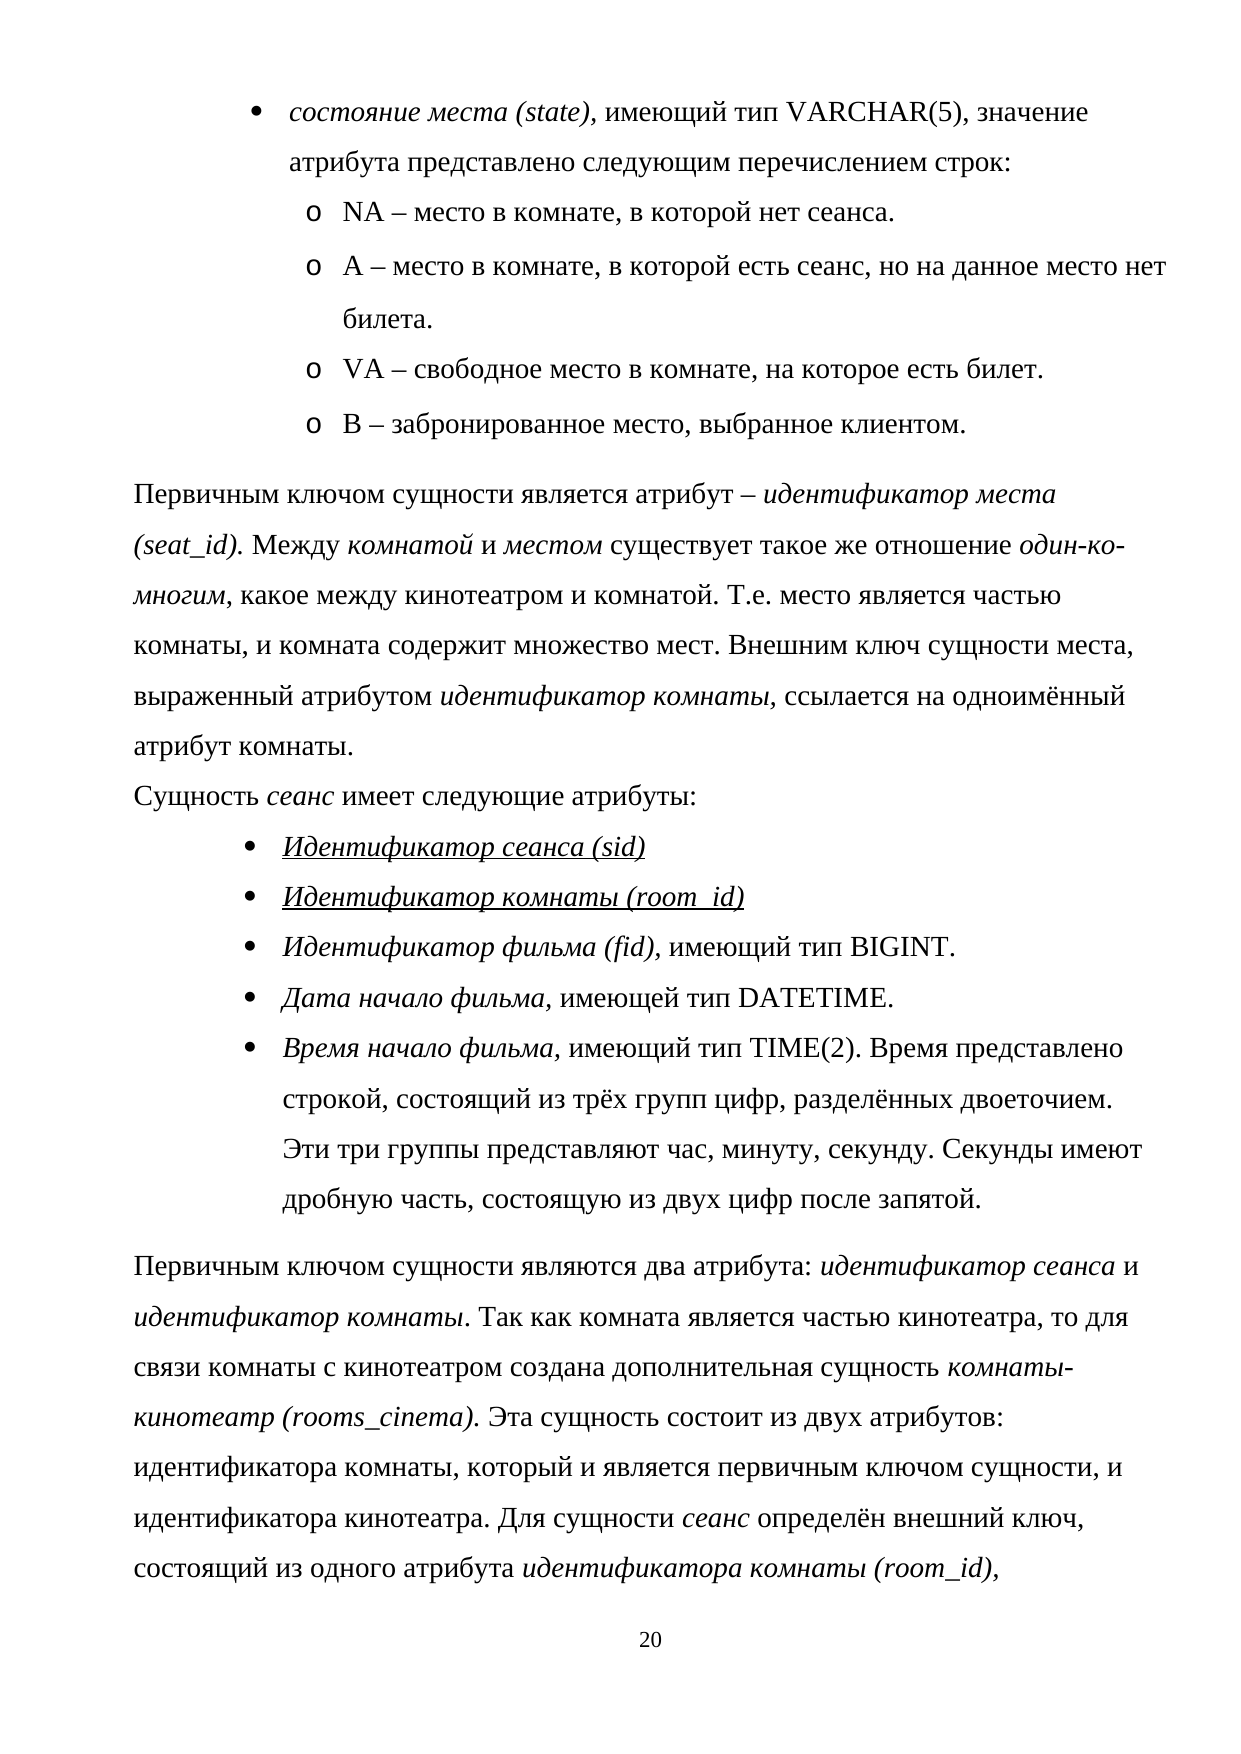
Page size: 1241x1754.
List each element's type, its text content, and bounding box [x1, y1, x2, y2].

list VA – свободное место в комнате, на которое есть билет. [305, 352, 1167, 388]
list Идентификатор комнаты (room_id) [245, 879, 1167, 913]
text Cущность сеанс имеет следующие атрибуты: [133, 778, 1167, 812]
list Идентификатор сеанса (sid) [245, 829, 1167, 862]
list Дата начало фильма, имеющей тип DATETIME. [245, 980, 1167, 1013]
text Первичным ключом сущности является атрибут – идентификатор места (seat_id). Между комнатой и местом существует такое же отношение один-ко-многим, какое между кинотеатром и комнатой. Т.е. место является частью комнаты, и комната содержит множество мест. Внешним ключ сущности места, выраженный атрибутом идентификатор комнаты, ссылается на одноимённый атрибут комнаты. [133, 476, 1167, 762]
list Время начало фильма, имеющий тип TIME(2). Время представлено строкой, состоящий из трёх групп цифр, разделённых двоеточием. Эти три группы представляют час, минуту, секунду. Секунды имеют дробную часть, состоящую из двух цифр после запятой. [245, 1030, 1167, 1215]
list A – место в комнате, в которой есть сеанс, но на данное место нет билета. [305, 248, 1167, 335]
list Идентификатор фильма (fid), имеющий тип BIGINT. [245, 929, 1167, 963]
list NA – место в комнате, в которой нет сеанса. [305, 194, 1167, 231]
list cостояние места (state), имеющий тип VARCHAR(5), значение атрибута представлено следующим перечислением строк: [251, 94, 1167, 178]
list B – забронированное место, выбранное клиентом. [305, 406, 1167, 442]
